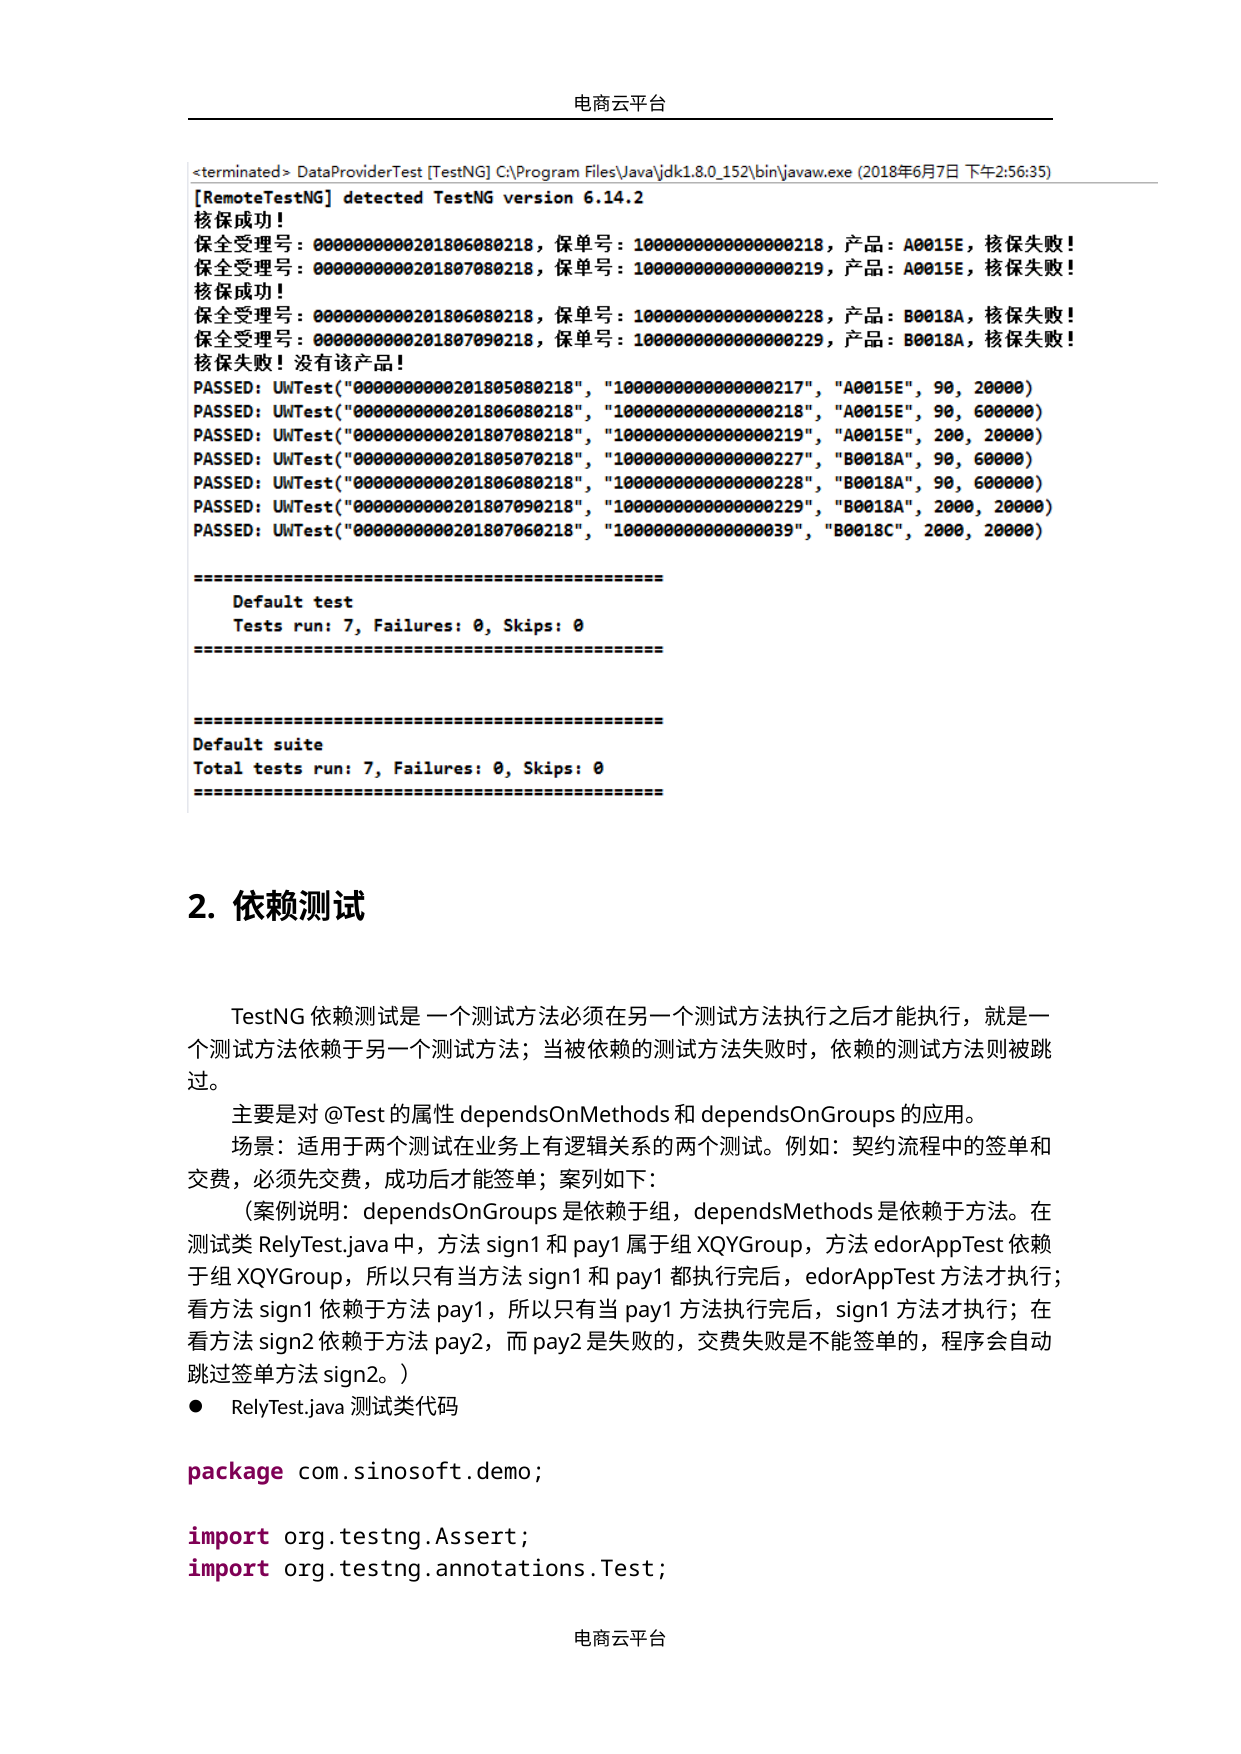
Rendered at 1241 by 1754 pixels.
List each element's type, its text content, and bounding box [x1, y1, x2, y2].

text 场景：适用于两个测试在业务上有逻辑关系的两个测试。例如：契约流程中的签单和交费，必须先交费，成功后才能签单；案列如下： [187, 1129, 1053, 1194]
text 主要是对 @Test的属性 dependsOnMethods和dependsOnGroups的应用。 [187, 1096, 1053, 1129]
subtitle 依赖测试 [187, 872, 1053, 937]
text import org.testng.annotations.Test; [187, 1551, 1053, 1584]
text （案例说明：dependsOnGroups是依赖于组，dependsMethods是依赖于方法。在测试类RelyTest.java中，方法sign1和pay1属于组XQYGroup，方法edorAppTest依赖于组XQYGroup，所以只有当方法sign1和pay1都执行完后，edorAppTest方法才执行；看方法sign1依赖于方法pay1，所以只有当pay1方法执行完后，sign1方法才执行；在看方法sign2依赖于方法pay2，而pay2是失败的，交费失败是不能签单的，程序会自动跳过签单方法sign2。） [187, 1194, 1053, 1389]
text TestNG依赖测试是 一个测试方法必须在另一个测试方法执行之后才能执行，就是一个测试方法依赖于另一个测试方法；当被依赖的测试方法失败时，依赖的测试方法则被跳过。 [187, 999, 1053, 1096]
picture [187, 162, 1158, 813]
text package com.sinosoft.demo; [187, 1454, 1053, 1486]
list RelyTest.java 测试类代码 [187, 1389, 1053, 1421]
text import org.testng.Assert; [187, 1519, 1053, 1551]
